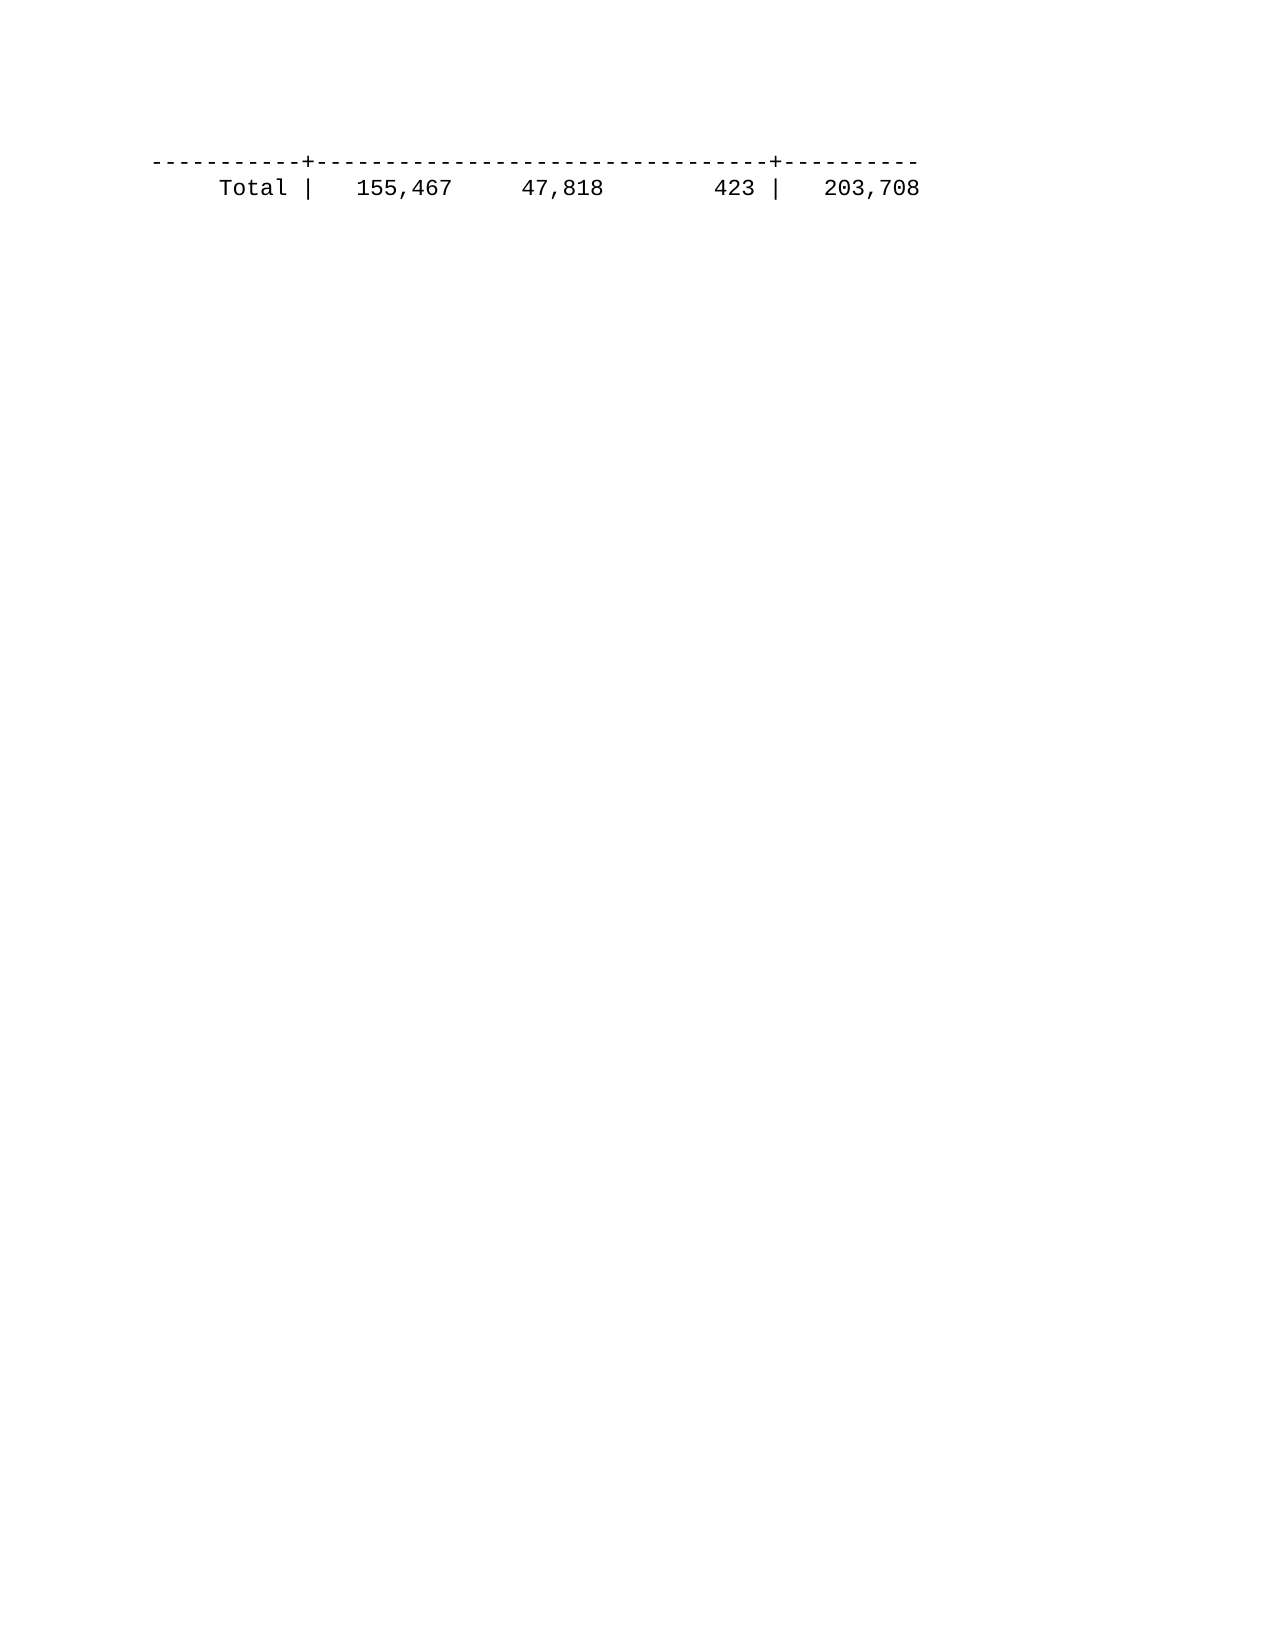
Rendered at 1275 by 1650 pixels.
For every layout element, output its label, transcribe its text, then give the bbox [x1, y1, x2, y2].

text Total | 155,467 47,818 423 | 203,708 [150, 176, 1125, 202]
text -----------+---------------------------------+---------- [150, 150, 1125, 176]
